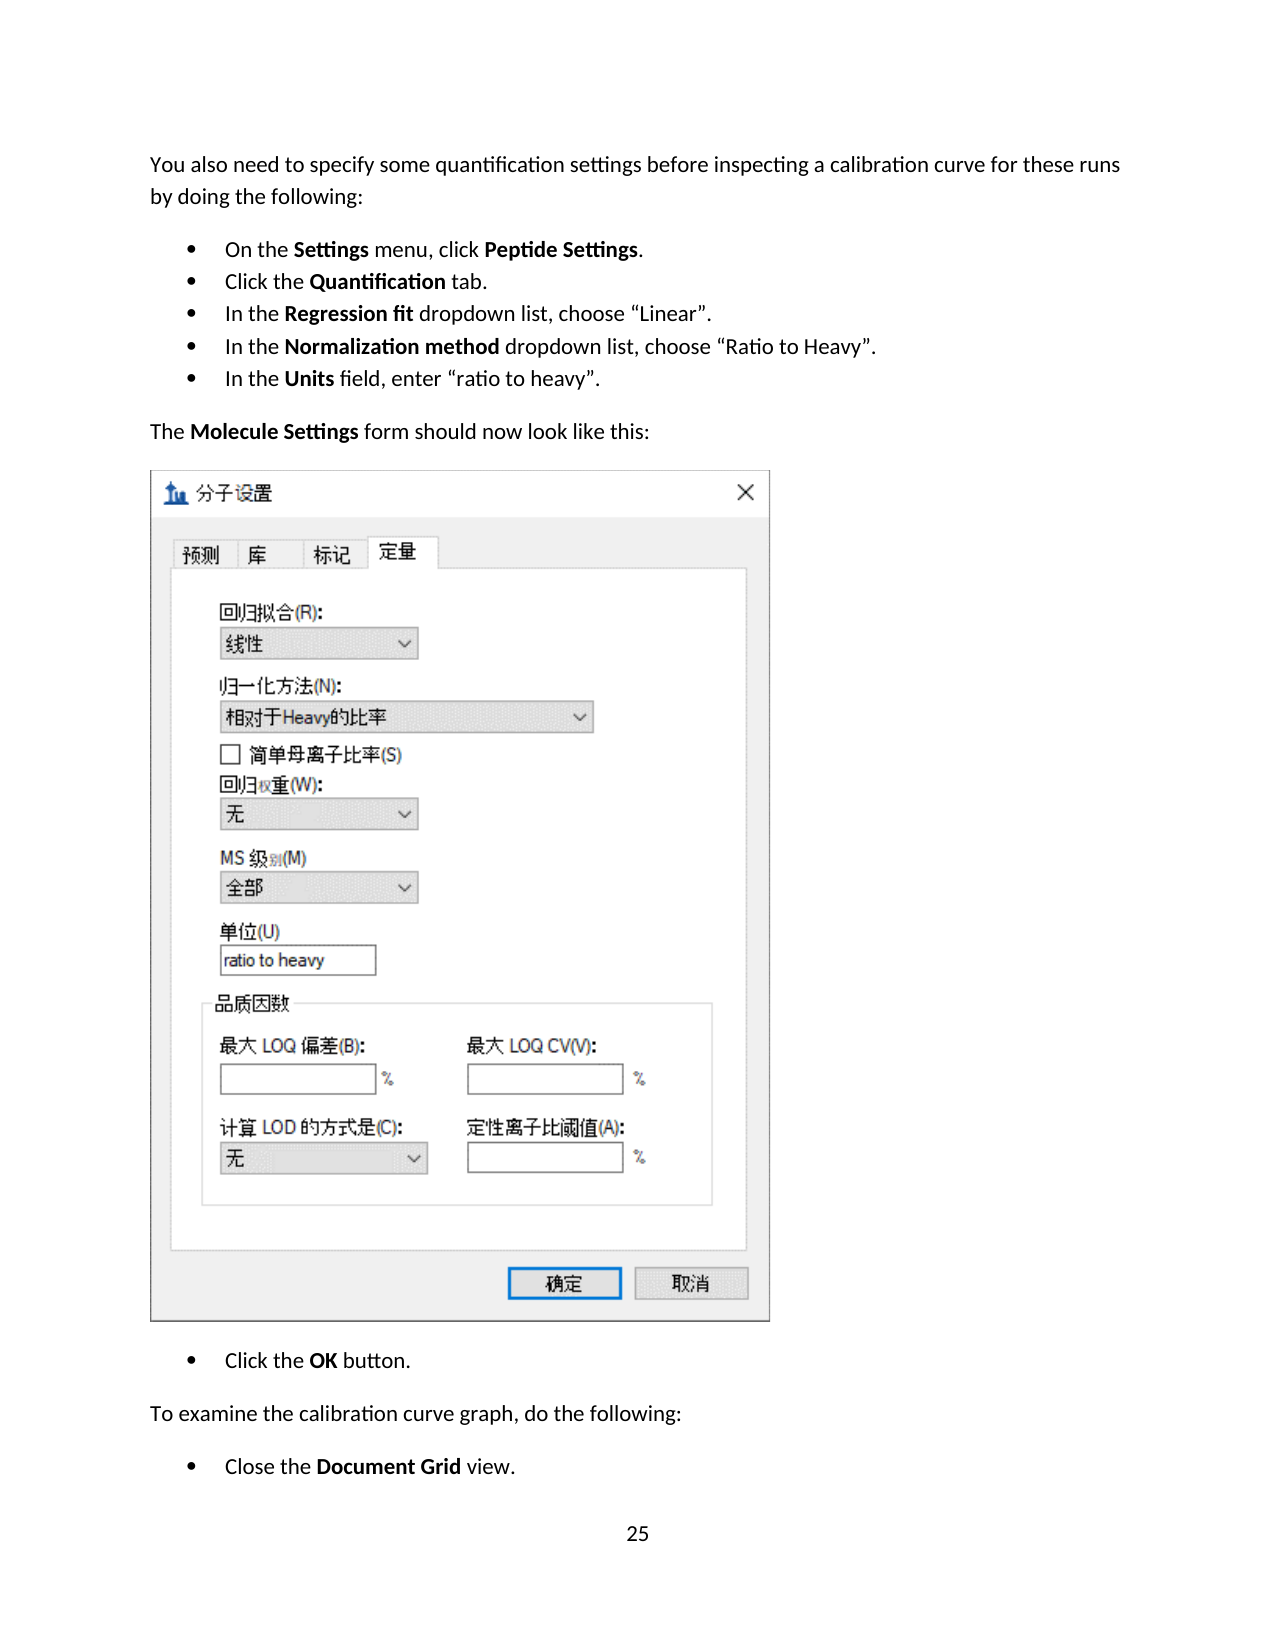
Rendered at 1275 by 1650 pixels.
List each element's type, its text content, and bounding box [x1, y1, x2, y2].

list In the Normalization method dropdown list, choose “Ratio to Heavy”. [187, 332, 1125, 360]
list Close the Document Grid view. [187, 1452, 1125, 1481]
text To examine the calibration curve graph, do the following: [150, 1399, 1125, 1427]
list Click the OK button. [187, 1346, 1125, 1374]
list In the Regression fit dropdown list, choose “Linear”. [187, 299, 1125, 328]
picture [150, 470, 771, 1322]
list In the Units field, enter “ratio to heavy”. [187, 364, 1125, 392]
list Click the Quantification tab. [187, 267, 1125, 295]
text You also need to specify some quantification settings before inspecting a calibration curve for these runs by doing the following: [150, 150, 1125, 210]
list On the Settings menu, click Peptide Settings. [187, 235, 1125, 263]
text The Molecule Settings form should now look like this: [150, 417, 1125, 445]
